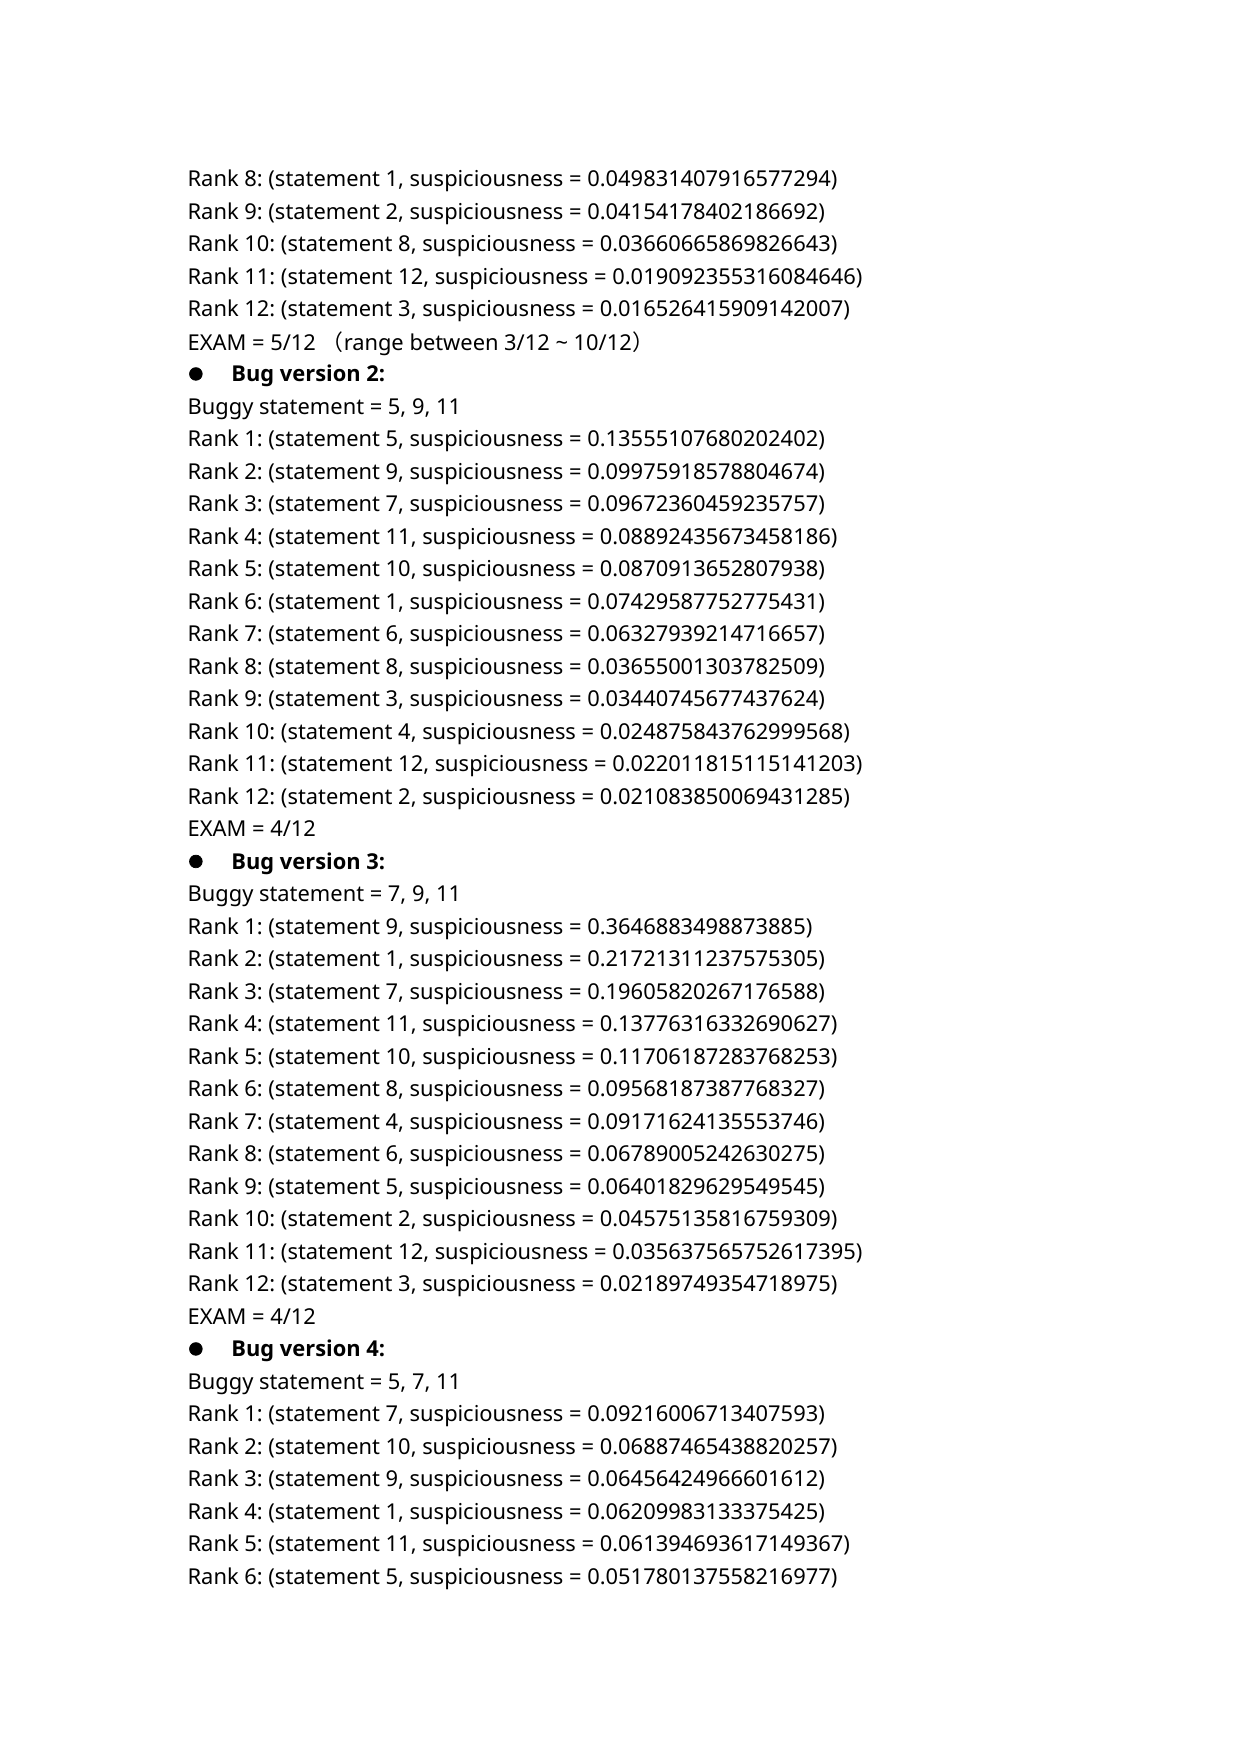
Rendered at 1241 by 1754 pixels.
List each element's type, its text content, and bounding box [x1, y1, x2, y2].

text Rank 11: (statement 12, suspiciousness = 0.019092355316084646) [187, 259, 1053, 292]
text Rank 5: (statement 10, suspiciousness = 0.0870913652807938) [187, 552, 1053, 584]
text Rank 9: (statement 5, suspiciousness = 0.06401829629549545) [187, 1169, 1053, 1202]
text Rank 1: (statement 9, suspiciousness = 0.3646883498873885) [187, 909, 1053, 942]
text Rank 12: (statement 2, suspiciousness = 0.021083850069431285) [187, 779, 1053, 812]
text Rank 2: (statement 10, suspiciousness = 0.06887465438820257) [187, 1429, 1053, 1462]
text Rank 12: (statement 3, suspiciousness = 0.02189749354718975) [187, 1267, 1053, 1299]
text Buggy statement = 5, 9, 11 [187, 389, 1053, 422]
text Rank 10: (statement 2, suspiciousness = 0.04575135816759309) [187, 1202, 1053, 1234]
text Buggy statement = 5, 7, 11 [187, 1364, 1053, 1397]
text Rank 8: (statement 1, suspiciousness = 0.049831407916577294) [187, 162, 1053, 194]
text Rank 9: (statement 2, suspiciousness = 0.04154178402186692) [187, 194, 1053, 227]
text Rank 11: (statement 12, suspiciousness = 0.022011815115141203) [187, 747, 1053, 779]
text Rank 9: (statement 3, suspiciousness = 0.03440745677437624) [187, 682, 1053, 714]
text Rank 2: (statement 1, suspiciousness = 0.21721311237575305) [187, 942, 1053, 974]
text Rank 5: (statement 10, suspiciousness = 0.11706187283768253) [187, 1039, 1053, 1072]
list Bug version 4: [187, 1332, 1053, 1364]
text Rank 4: (statement 1, suspiciousness = 0.06209983133375425) [187, 1494, 1053, 1527]
text Rank 8: (statement 8, suspiciousness = 0.03655001303782509) [187, 649, 1053, 682]
list Bug version 2: [187, 357, 1053, 389]
text Rank 4: (statement 11, suspiciousness = 0.08892435673458186) [187, 519, 1053, 552]
text Rank 10: (statement 8, suspiciousness = 0.03660665869826643) [187, 227, 1053, 259]
text EXAM = 5/12 （range between 3/12 ~ 10/12） [187, 324, 1053, 357]
text Rank 6: (statement 1, suspiciousness = 0.07429587752775431) [187, 584, 1053, 617]
text Rank 12: (statement 3, suspiciousness = 0.016526415909142007) [187, 292, 1053, 324]
text EXAM = 4/12 [187, 812, 1053, 844]
text Rank 3: (statement 9, suspiciousness = 0.06456424966601612) [187, 1462, 1053, 1494]
text Rank 6: (statement 8, suspiciousness = 0.09568187387768327) [187, 1072, 1053, 1104]
text EXAM = 4/12 [187, 1299, 1053, 1332]
text Rank 6: (statement 5, suspiciousness = 0.051780137558216977) [187, 1559, 1053, 1592]
text Rank 10: (statement 4, suspiciousness = 0.024875843762999568) [187, 714, 1053, 747]
list Bug version 3: [187, 844, 1053, 877]
text Rank 7: (statement 4, suspiciousness = 0.09171624135553746) [187, 1104, 1053, 1137]
text Rank 11: (statement 12, suspiciousness = 0.035637565752617395) [187, 1234, 1053, 1267]
text Buggy statement = 7, 9, 11 [187, 877, 1053, 909]
text Rank 1: (statement 7, suspiciousness = 0.09216006713407593) [187, 1397, 1053, 1429]
text Rank 4: (statement 11, suspiciousness = 0.13776316332690627) [187, 1007, 1053, 1039]
text Rank 1: (statement 5, suspiciousness = 0.13555107680202402) [187, 422, 1053, 454]
text Rank 2: (statement 9, suspiciousness = 0.09975918578804674) [187, 454, 1053, 487]
text Rank 3: (statement 7, suspiciousness = 0.09672360459235757) [187, 487, 1053, 519]
text Rank 7: (statement 6, suspiciousness = 0.06327939214716657) [187, 617, 1053, 649]
text Rank 8: (statement 6, suspiciousness = 0.06789005242630275) [187, 1137, 1053, 1169]
text Rank 3: (statement 7, suspiciousness = 0.19605820267176588) [187, 974, 1053, 1007]
text Rank 5: (statement 11, suspiciousness = 0.061394693617149367) [187, 1527, 1053, 1559]
